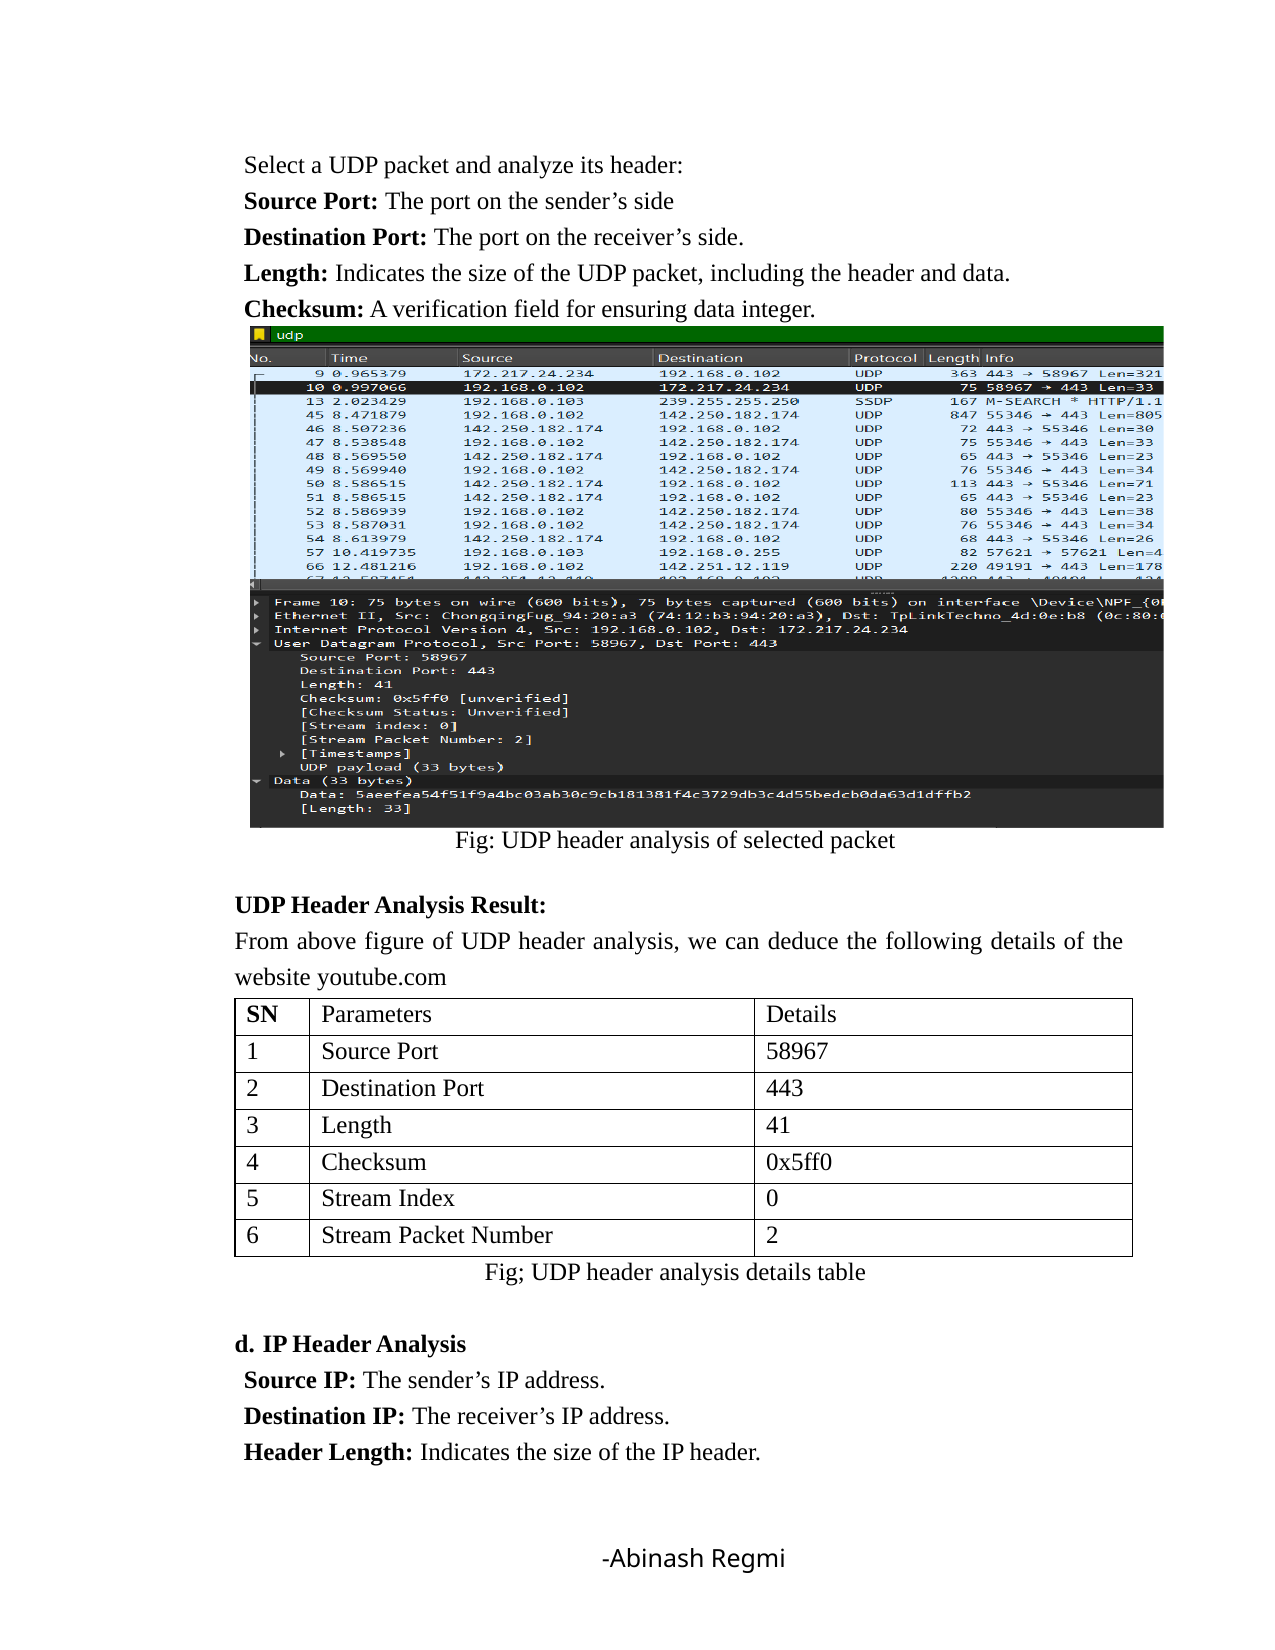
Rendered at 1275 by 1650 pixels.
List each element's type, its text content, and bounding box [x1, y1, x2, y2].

table_cell 4 [236, 1147, 309, 1182]
text From above figure of UDP header analysis, we can deduce the following details of the website youtube.com [234, 926, 1125, 991]
table_cell 41 [755, 1110, 1132, 1146]
table_cell Source Port [310, 1036, 754, 1072]
table_header Details [755, 999, 1132, 1035]
text Fig; UDP header analysis details table [225, 1257, 1125, 1286]
text Header Length: Indicates the size of the IP header. [244, 1437, 1125, 1466]
picture [250, 326, 1164, 828]
table_cell 58967 [755, 1036, 1132, 1072]
text Source IP: The sender’s IP address. [244, 1365, 1125, 1394]
table_cell 0x5ff0 [755, 1147, 1132, 1182]
text UDP Header Analysis Result: [234, 890, 1125, 919]
table_cell 1 [236, 1036, 309, 1072]
table_cell 5 [236, 1184, 309, 1219]
table_cell 2 [236, 1073, 309, 1109]
text Length: Indicates the size of the UDP packet, including the header and data. [234, 258, 1125, 287]
text Checksum: A verification field for ensuring data integer. [234, 294, 1125, 322]
table_cell Stream Index [310, 1184, 754, 1219]
table_cell 3 [236, 1110, 309, 1146]
text Destination Port: The port on the receiver’s side. [234, 222, 1125, 251]
table_cell Checksum [310, 1147, 754, 1182]
table_header SN [236, 999, 309, 1035]
table_cell 0 [755, 1184, 1132, 1219]
list IP Header Analysis [234, 1329, 1125, 1358]
table_cell 443 [755, 1073, 1132, 1109]
table_cell Destination Port [310, 1073, 754, 1109]
text Source Port: The port on the sender’s side [234, 186, 1125, 215]
text Fig: UDP header analysis of selected packet [225, 826, 1125, 854]
table_cell 6 [236, 1220, 309, 1256]
text Select a UDP packet and analyze its header: [234, 150, 1125, 179]
table_cell Length [310, 1110, 754, 1146]
table_cell Stream Packet Number [310, 1220, 754, 1256]
table_cell 2 [755, 1220, 1132, 1256]
table_header Parameters [310, 999, 754, 1035]
text Destination IP: The receiver’s IP address. [244, 1401, 1125, 1430]
